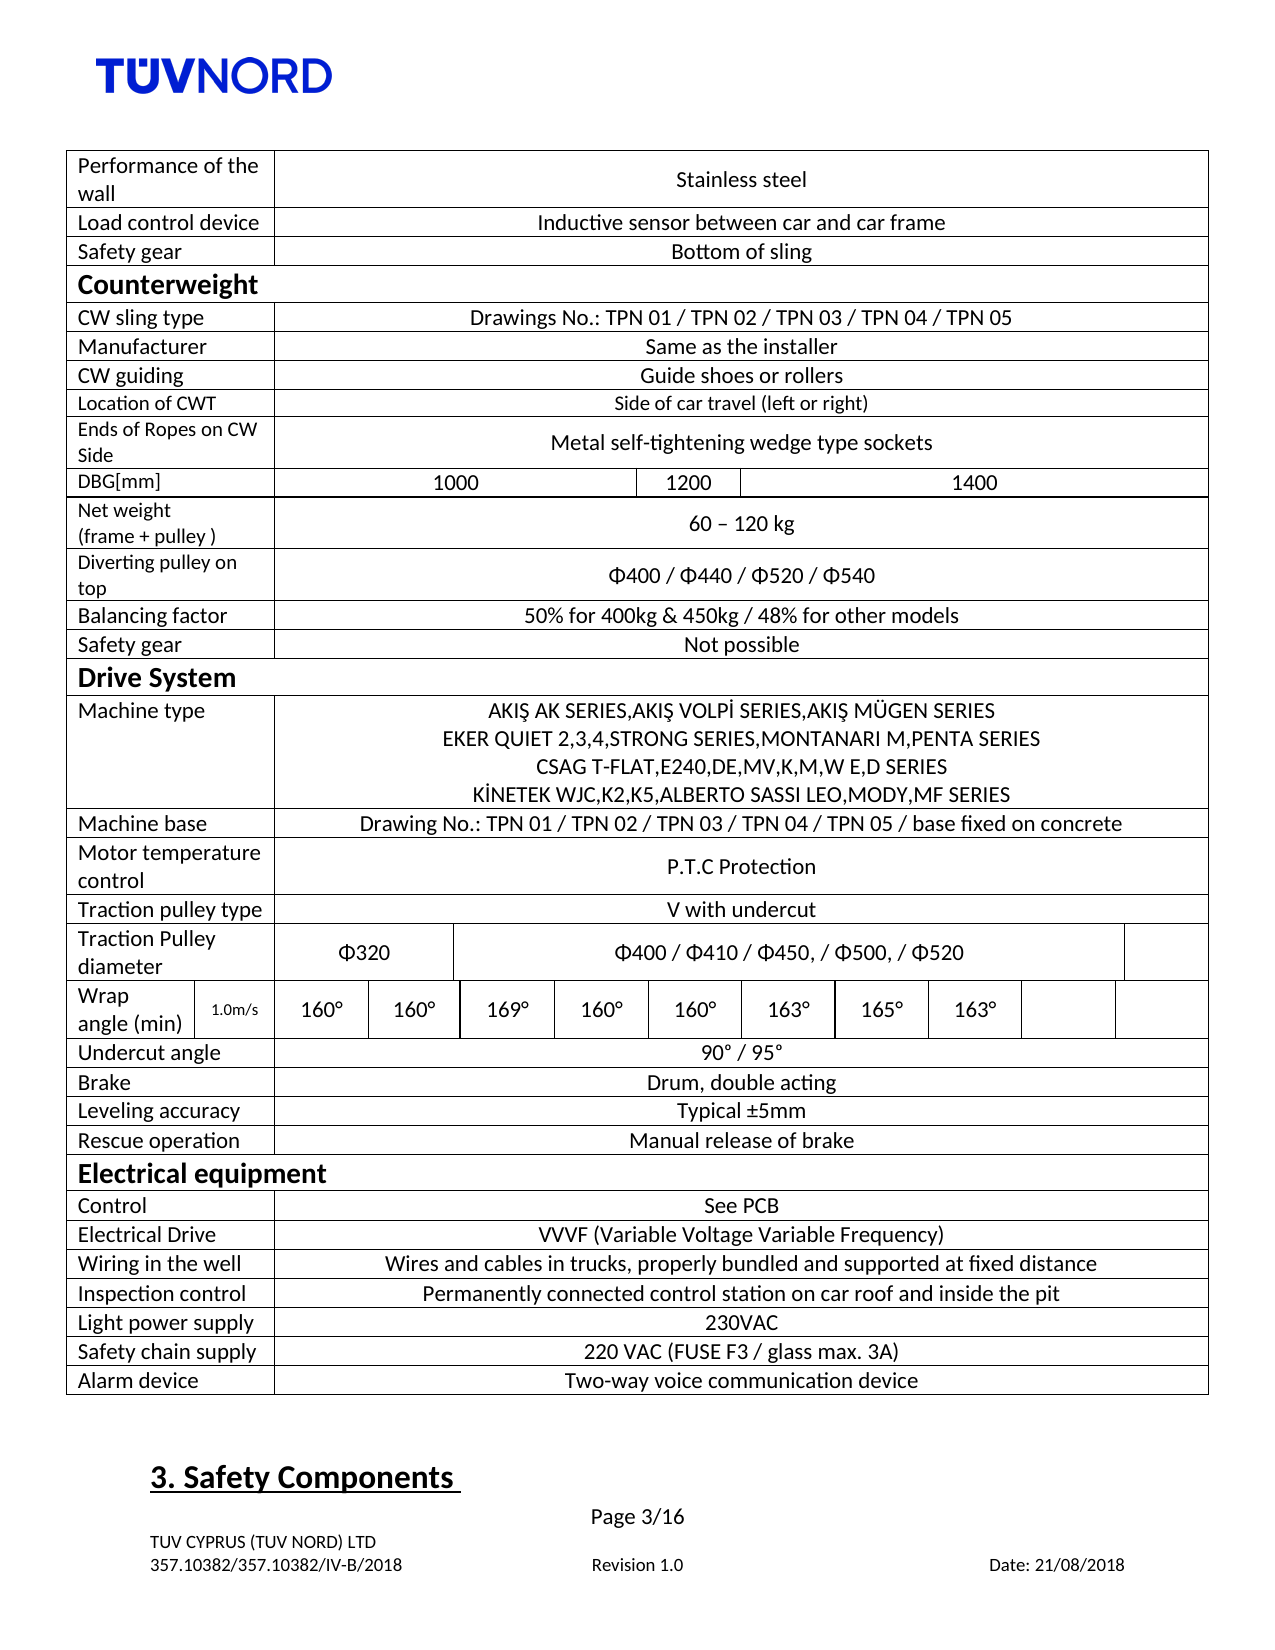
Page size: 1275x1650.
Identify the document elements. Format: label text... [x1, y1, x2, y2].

table_cell 1000 [275, 469, 636, 496]
table_cell Safety chain supply [67, 1337, 274, 1365]
table_cell 90ᵒ / 95ᵒ [275, 1039, 1208, 1067]
table_cell Control [67, 1191, 274, 1219]
table_cell Manual release of brake [275, 1126, 1208, 1154]
table_cell Φ400 / Φ410 / Φ450, / Φ500, / Φ520 [454, 924, 1124, 980]
table_cell Stainless steel [275, 151, 1208, 207]
table_cell Motor temperature control [67, 838, 274, 894]
table_cell Machine base [67, 809, 274, 837]
table_cell V with undercut [275, 895, 1208, 923]
table_cell Ends of Ropes on CW Side [67, 417, 274, 467]
table_cell 160° [369, 981, 459, 1037]
table_cell 220 VAC (FUSE F3 / glass max. 3A) [275, 1337, 1208, 1365]
table_cell Drive System [67, 659, 1208, 695]
table_cell Two-way voice communication device [275, 1366, 1208, 1394]
table_cell 165° [836, 981, 928, 1037]
table_cell Typical ±5mm [275, 1097, 1208, 1125]
table_cell 60 – 120 kg [275, 498, 1208, 548]
table_cell Safety gear [67, 237, 274, 265]
table_cell Manufacturer [67, 332, 274, 360]
table_cell 160° [555, 981, 648, 1037]
table_cell Wiring in the well [67, 1250, 274, 1278]
table_cell Performance of the wall [67, 151, 274, 207]
table_cell Not possible [275, 630, 1208, 658]
table_cell Traction pulley type [67, 895, 274, 923]
table_cell Rescue operation [67, 1126, 274, 1154]
table_cell Φ400 / Φ440 / Φ520 / Φ540 [275, 549, 1208, 600]
table_cell Drawing No.: TPN 01 / TPN 02 / TPN 03 / TPN 04 / TPN 05 / base fixed on concrete [275, 809, 1208, 837]
table_cell 50% for 400kg & 450kg / 48% for other models [275, 601, 1208, 629]
table_cell Brake [67, 1068, 274, 1096]
table_cell Drum, double acting [275, 1068, 1208, 1096]
table_cell [1022, 981, 1115, 1037]
table_cell Alarm device [67, 1366, 274, 1394]
table_cell Same as the installer [275, 332, 1208, 360]
table_cell Drawings No.: TPN 01 / TPN 02 / TPN 03 / TPN 04 / TPN 05 [275, 303, 1208, 331]
table_cell 160° [275, 981, 368, 1037]
table_cell Light power supply [67, 1308, 274, 1336]
table_cell Load control device [67, 208, 274, 236]
table_cell 169° [461, 981, 554, 1037]
table_cell Guide shoes or rollers [275, 361, 1208, 389]
table_cell Balancing factor [67, 601, 274, 629]
text 3. Safety Components [150, 1456, 1125, 1497]
table_cell AKIŞ AK SERIES,AKIŞ VOLPİ SERIES,AKIŞ MÜGEN SERIES EKER QUIET 2,3,4,STRONG SERIES,MONTANARI M,PENTA SERIES CSAG T-FLAT,E240,DE,MV,K,M,W E,D SERIES KİNETEK WJC,K2,K5,ALBERTO SASSI LEO,MODY,MF SERIES [275, 696, 1208, 808]
table_cell Location of CWT [67, 390, 274, 416]
table_cell 163° [742, 981, 834, 1037]
table_cell Φ320 [275, 924, 453, 980]
table_cell Safety gear [67, 630, 274, 658]
table_cell [1116, 981, 1208, 1037]
table_cell Electrical Drive [67, 1221, 274, 1248]
table_cell [1125, 924, 1208, 980]
table_cell CW guiding [67, 361, 274, 389]
table_cell Inspection control [67, 1279, 274, 1307]
table_cell Traction Pulley diameter [67, 924, 274, 980]
table_cell 163° [929, 981, 1021, 1037]
table_cell Machine type [67, 696, 274, 808]
table_cell CW sling type [67, 303, 274, 331]
table_cell 1.0m/s [195, 981, 274, 1037]
table_cell Metal self-tightening wedge type sockets [275, 417, 1208, 467]
table_cell Inductive sensor between car and car frame [275, 208, 1208, 236]
table_cell 230VAC [275, 1308, 1208, 1336]
table_cell Electrical equipment [67, 1155, 1208, 1190]
table_cell 1200 [637, 469, 740, 496]
table_cell Diverting pulley on top [67, 549, 274, 600]
picture [96, 57, 332, 94]
table_cell P.T.C Protection [275, 838, 1208, 894]
table_cell See PCB [275, 1191, 1208, 1219]
table_cell Counterweight [67, 266, 1208, 302]
table_cell 1400 [741, 469, 1208, 496]
table_cell Side of car travel (left or right) [275, 390, 1208, 416]
table_cell DBG[mm] [67, 469, 274, 496]
table_cell Wrap angle (min) [67, 981, 194, 1037]
table_cell Net weight (frame + pulley ) [67, 498, 274, 548]
table_cell Wires and cables in trucks, properly bundled and supported at fixed distance [275, 1250, 1208, 1278]
table_cell Bottom of sling [275, 237, 1208, 265]
table_cell Leveling accuracy [67, 1097, 274, 1125]
table_cell VVVF (Variable Voltage Variable Frequency) [275, 1221, 1208, 1248]
table_cell 160° [649, 981, 741, 1037]
table_cell Undercut angle [67, 1039, 274, 1067]
table_cell Permanently connected control station on car roof and inside the pit [275, 1279, 1208, 1307]
